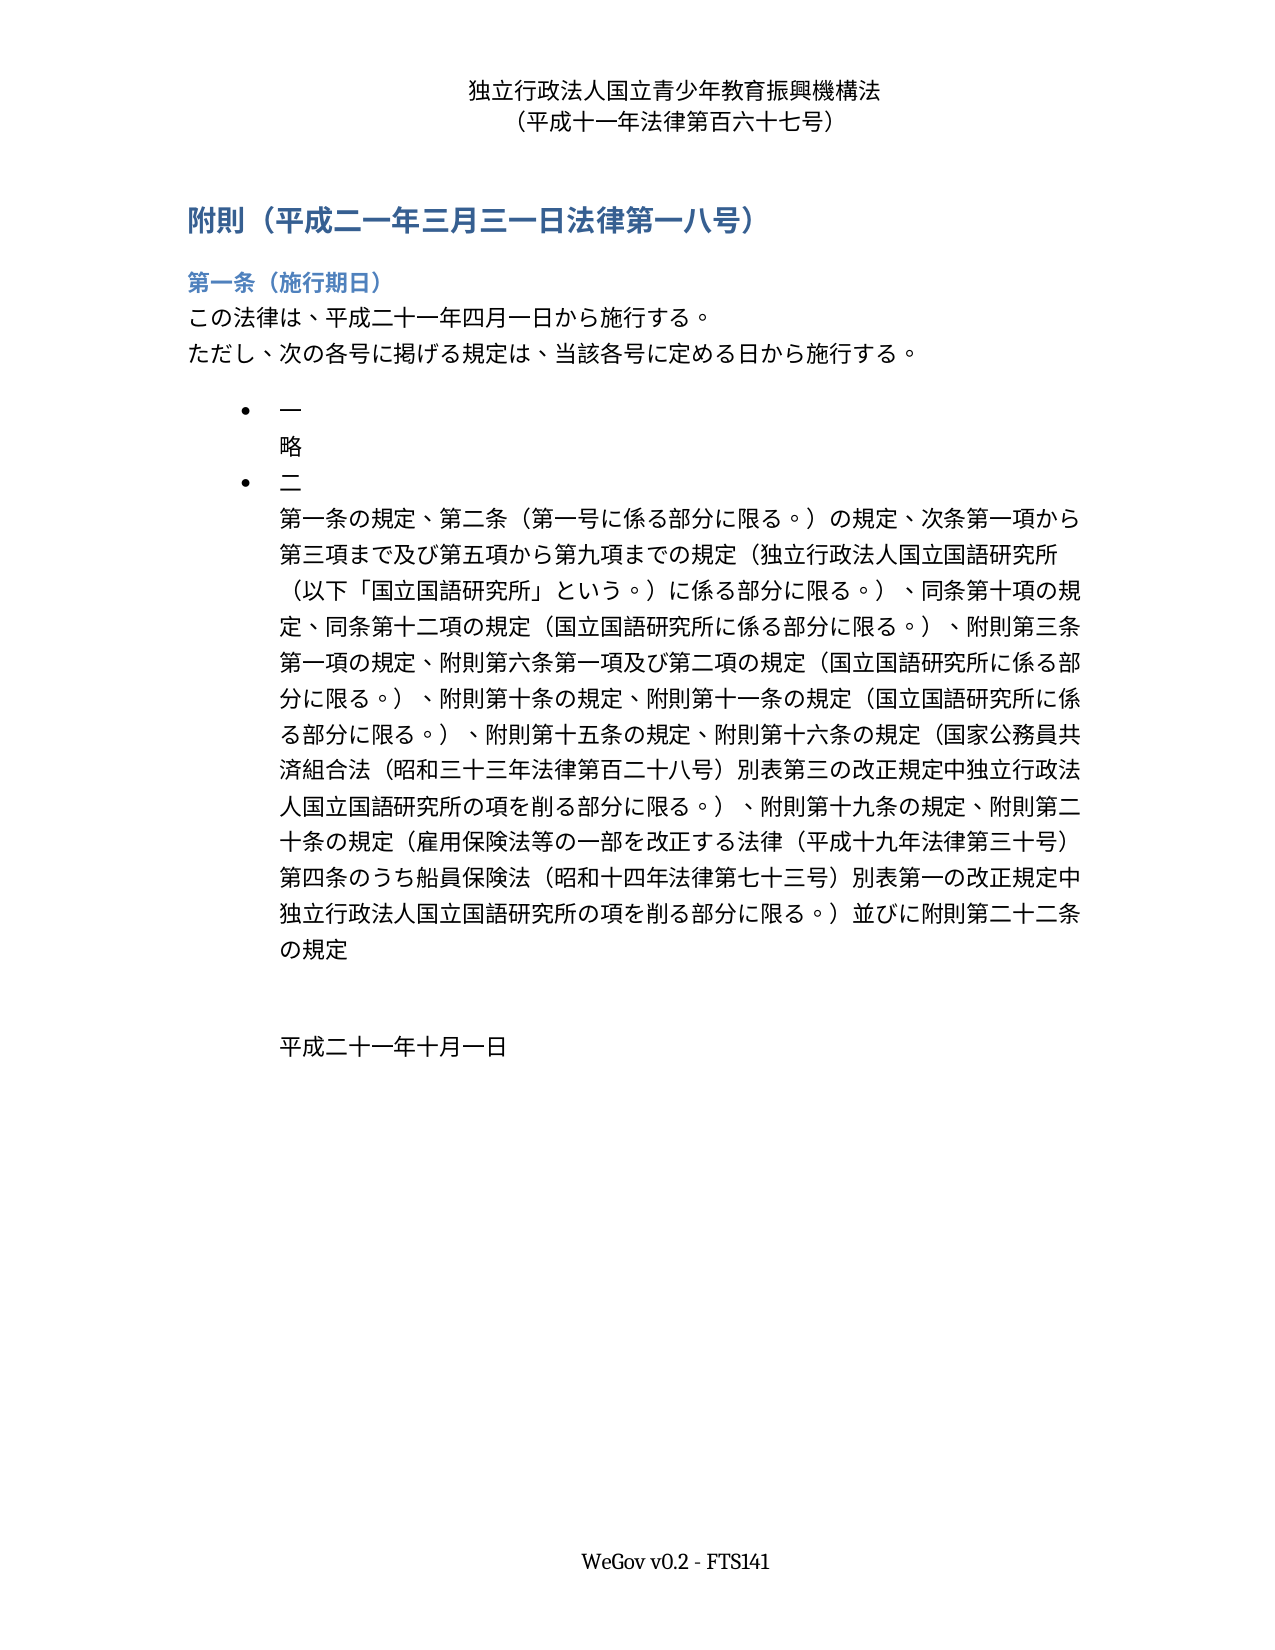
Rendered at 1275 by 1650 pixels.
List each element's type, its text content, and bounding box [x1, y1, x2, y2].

list 一 略 [242, 395, 1087, 462]
text この法律は、平成二十一年四月一日から施行する。 ただし、次の各号に掲げる規定は、当該各号に定める日から施行する。 [187, 302, 1087, 369]
subtitle 第一条（施行期日） [187, 266, 1087, 298]
subtitle 附則（平成二一年三月三一日法律第一八号） [187, 200, 1087, 240]
list 二 第一条の規定、第二条（第一号に係る部分に限る。）の規定、次条第一項から第三項まで及び第五項から第九項までの規定（独立行政法人国立国語研究所（以下「国立国語研究所」という。）に係る部分に限る。）、同条第十項の規定、同条第十二項の規定（国立国語研究所に係る部分に限る。）、附則第三条第一項の規定、附則第六条第一項及び第二項の規定（国立国語研究所に係る部分に限る。）、附則第十条の規定、附則第十一条の規定（国立国語研究所に係る部分に限る。）、附則第十五条の規定、附則第十六条の規定（国家公務員共済組合法（昭和三十三年法律第百二十八号）別表第三の改正規定中独立行政法人国立国語研究所の項を削る部分に限る。）、附則第十九条の規定、附則第二十条の規定（雇用保険法等の一部を改正する法律（平成十九年法律第三十号）第四条のうち船員保険法（昭和十四年法律第七十三号）別表第一の改正規定中独立行政法人国立国語研究所の項を削る部分に限る。）並びに附則第二十二条の規定 平成二十一年十月一日 [242, 467, 1087, 1062]
